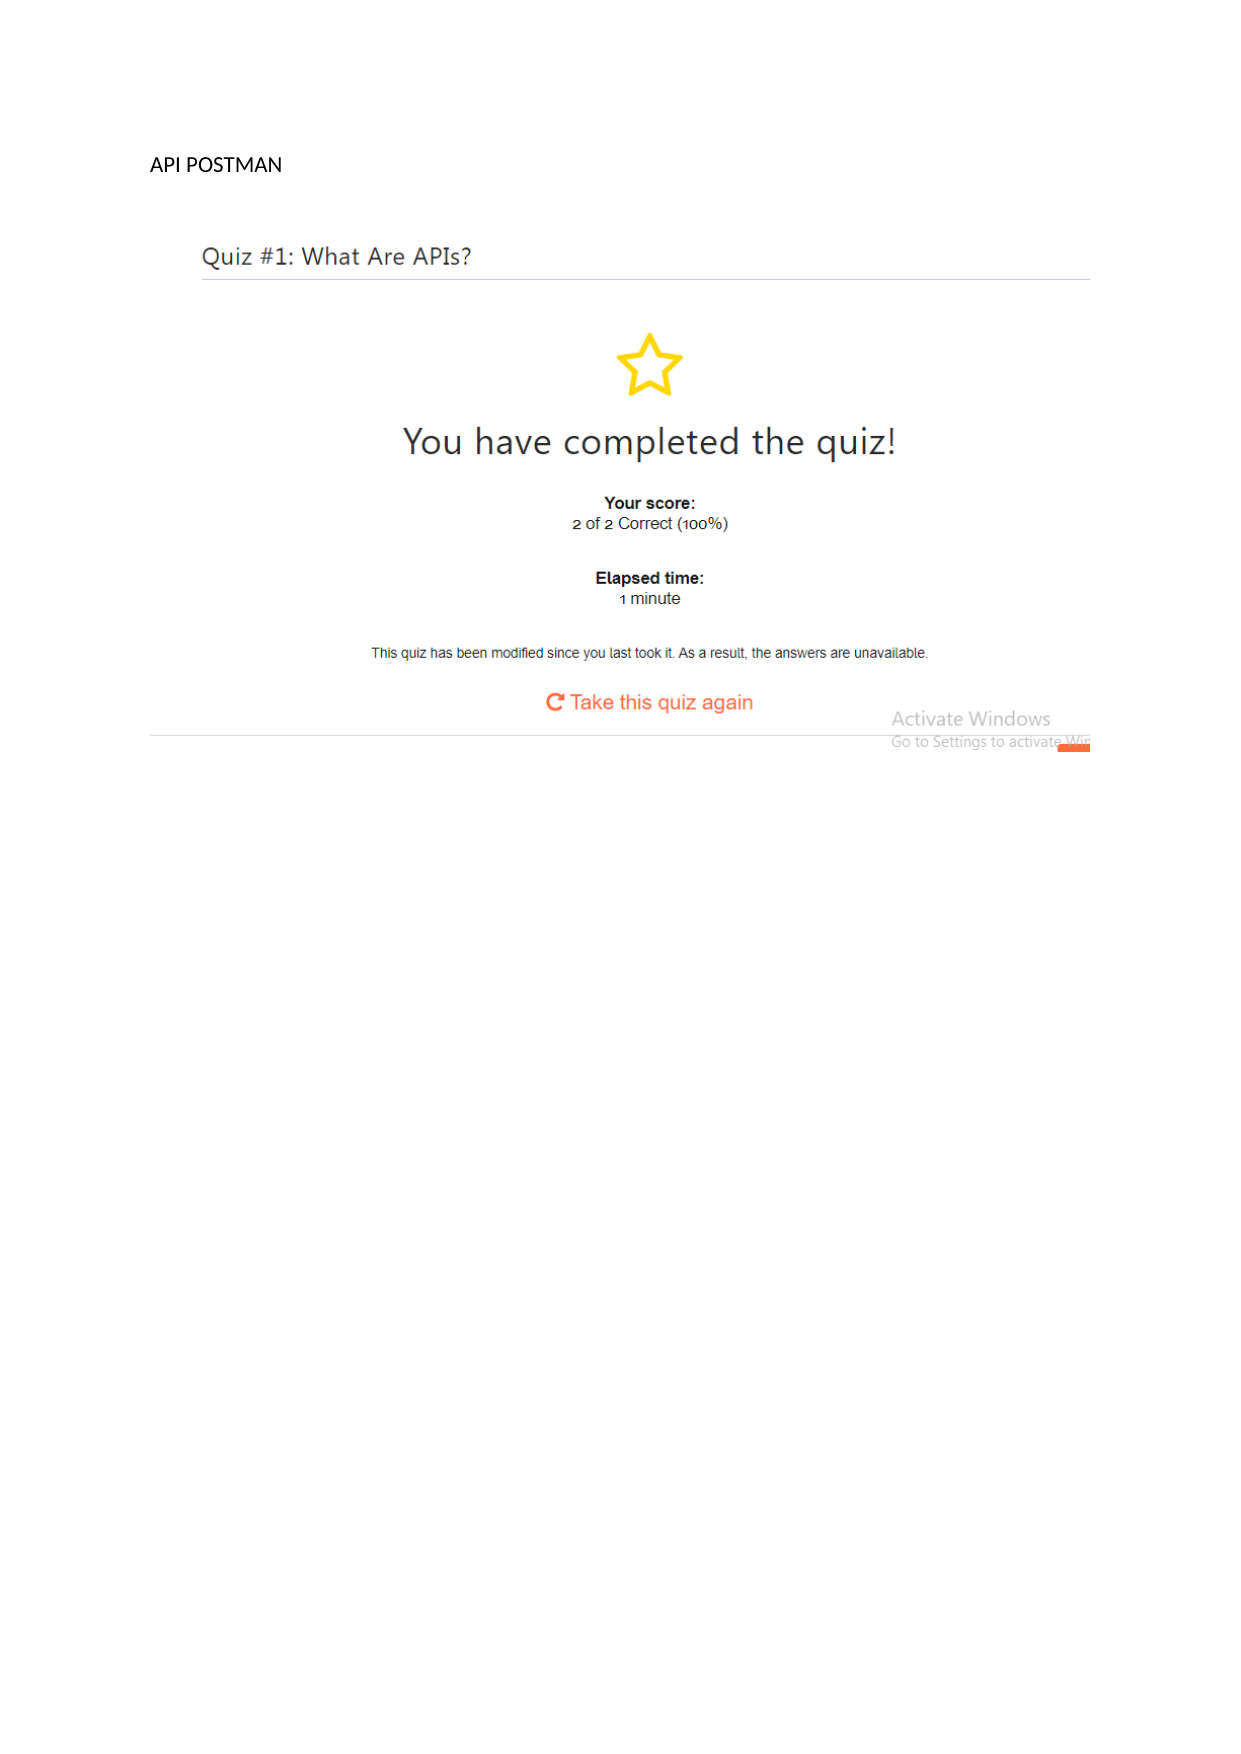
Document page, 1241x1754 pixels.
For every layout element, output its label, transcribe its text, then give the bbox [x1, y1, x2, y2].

text API POSTMAN [150, 150, 1090, 210]
picture [150, 210, 1091, 752]
